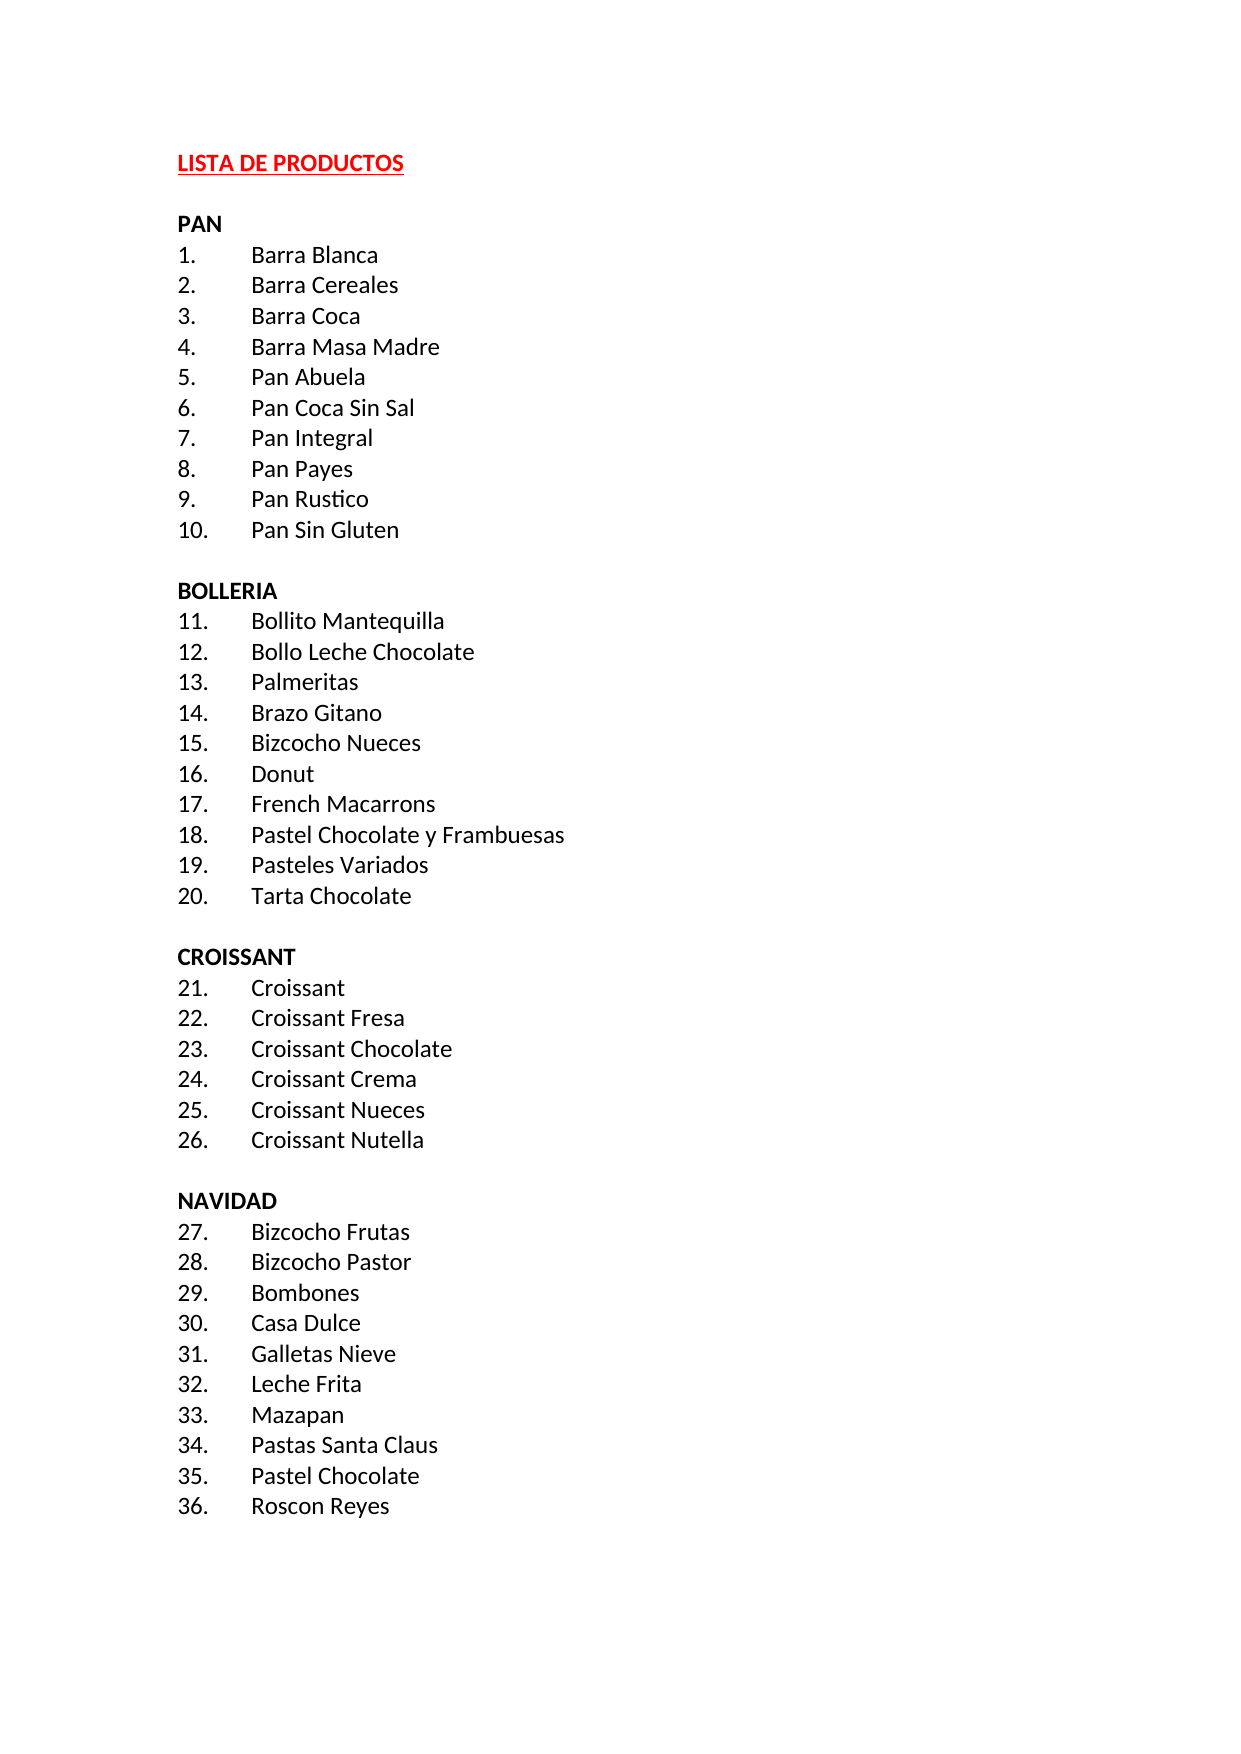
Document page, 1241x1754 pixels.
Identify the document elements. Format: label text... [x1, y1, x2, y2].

text 21. Croissant [177, 972, 1063, 1002]
text 24. Croissant Crema [177, 1063, 1063, 1094]
text NAVIDAD [177, 1185, 1063, 1216]
text 5. Pan Abuela [177, 361, 1063, 392]
text 30. Casa Dulce [177, 1307, 1063, 1338]
text 7. Pan Integral [177, 422, 1063, 453]
text 25. Croissant Nueces [177, 1094, 1063, 1124]
text 28. Bizcocho Pastor [177, 1246, 1063, 1277]
text 14. Brazo Gitano [177, 697, 1063, 727]
text 36. Roscon Reyes [177, 1491, 1063, 1521]
text 13. Palmeritas [177, 666, 1063, 697]
text 2. Barra Cereales [177, 270, 1063, 300]
text 18. Pastel Chocolate y Frambuesas [177, 819, 1063, 849]
text 19. Pasteles Variados [177, 849, 1063, 880]
text 6. Pan Coca Sin Sal [177, 392, 1063, 422]
text 8. Pan Payes [177, 453, 1063, 483]
text 22. Croissant Fresa [177, 1002, 1063, 1033]
text 35. Pastel Chocolate [177, 1460, 1063, 1491]
text 34. Pastas Santa Claus [177, 1429, 1063, 1460]
text 16. Donut [177, 758, 1063, 788]
text 29. Bombones [177, 1277, 1063, 1307]
text 26. Croissant Nutella [177, 1124, 1063, 1155]
text 11. Bollito Mantequilla [177, 605, 1063, 636]
text LISTA DE PRODUCTOS [177, 148, 1063, 178]
text 9. Pan Rustico [177, 483, 1063, 514]
text 33. Mazapan [177, 1399, 1063, 1429]
text CROISSANT [177, 941, 1063, 972]
text 23. Croissant Chocolate [177, 1033, 1063, 1063]
text 27. Bizcocho Frutas [177, 1216, 1063, 1246]
text 4. Barra Masa Madre [177, 331, 1063, 361]
text 32. Leche Frita [177, 1368, 1063, 1399]
text 10. Pan Sin Gluten [177, 514, 1063, 544]
text 3. Barra Coca [177, 300, 1063, 331]
text 12. Bollo Leche Chocolate [177, 636, 1063, 666]
text 15. Bizcocho Nueces [177, 727, 1063, 758]
text BOLLERIA [177, 575, 1063, 605]
text 17. French Macarrons [177, 788, 1063, 819]
text 1. Barra Blanca [177, 239, 1063, 270]
text PAN [177, 209, 1063, 239]
text 31. Galletas Nieve [177, 1338, 1063, 1368]
text 20. Tarta Chocolate [177, 880, 1063, 911]
